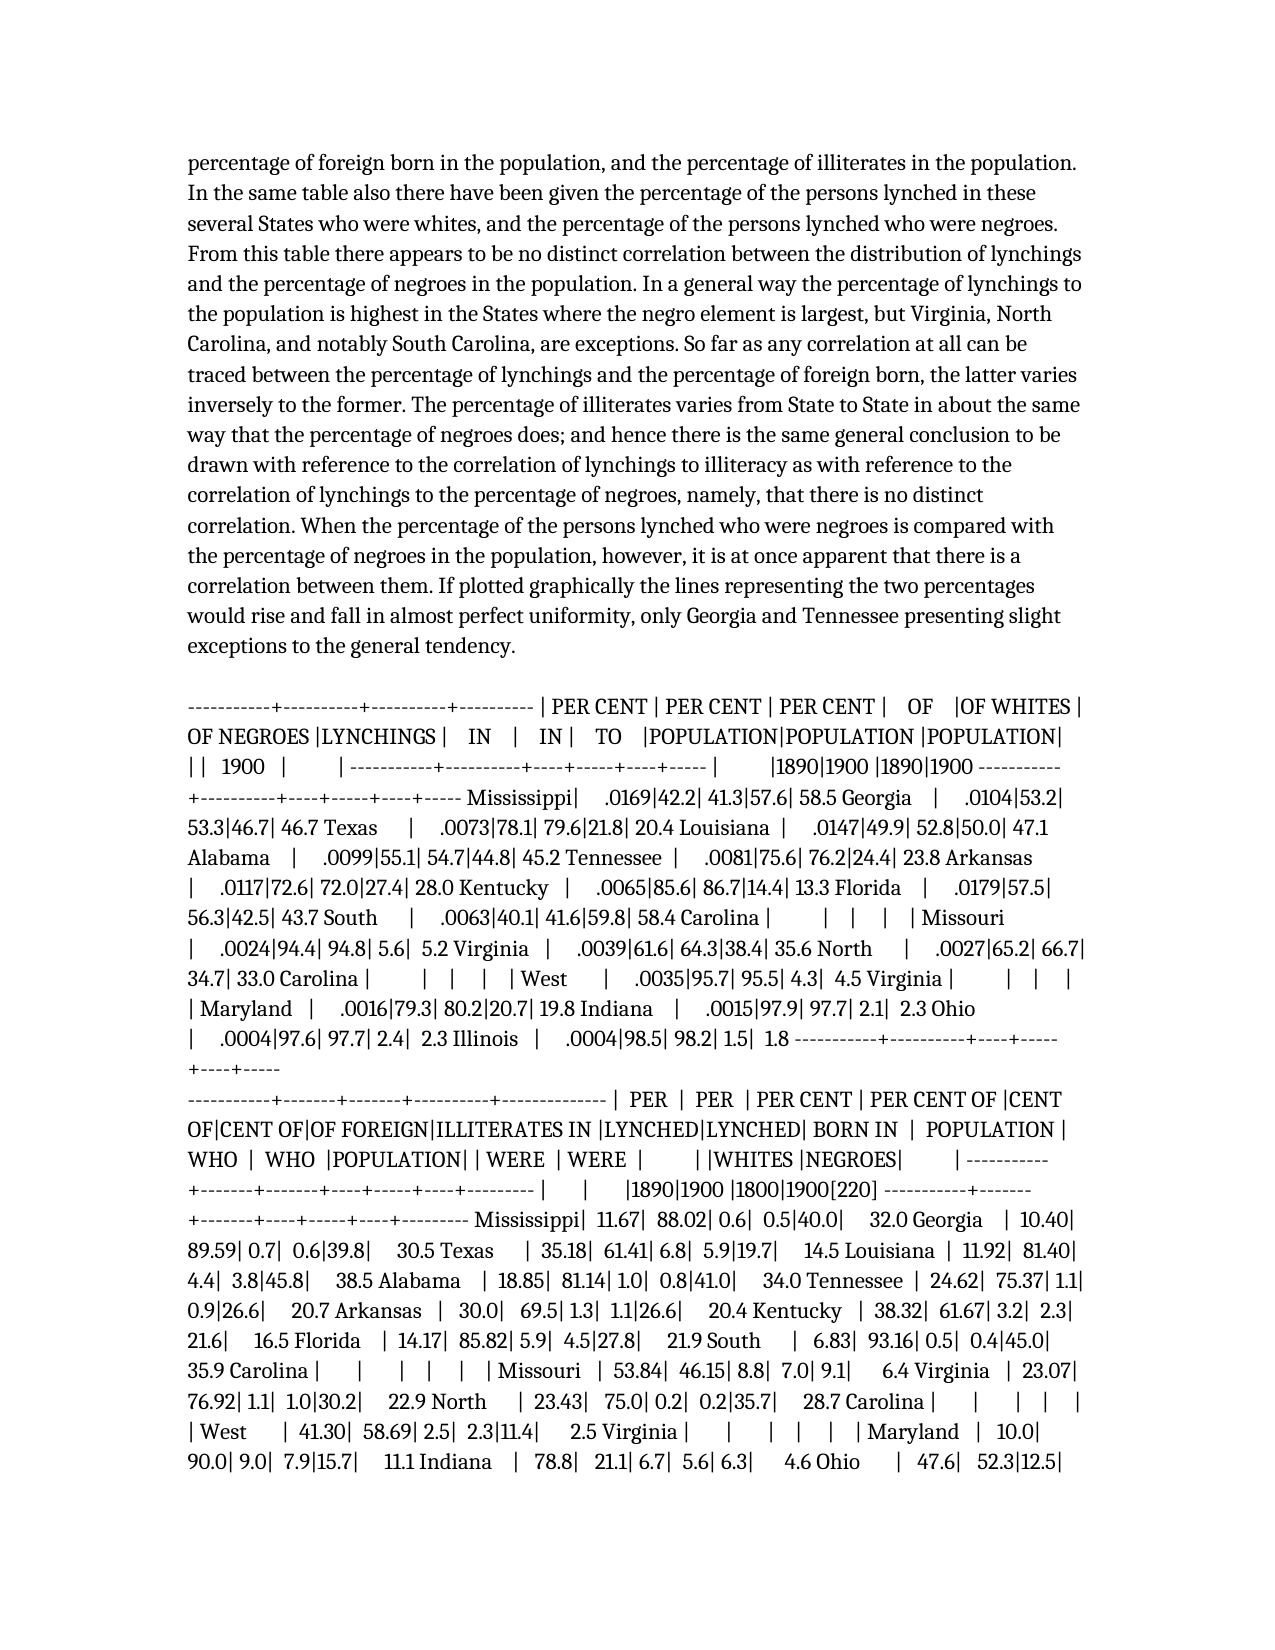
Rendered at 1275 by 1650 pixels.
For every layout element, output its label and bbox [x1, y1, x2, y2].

text [187, 150, 1087, 1475]
